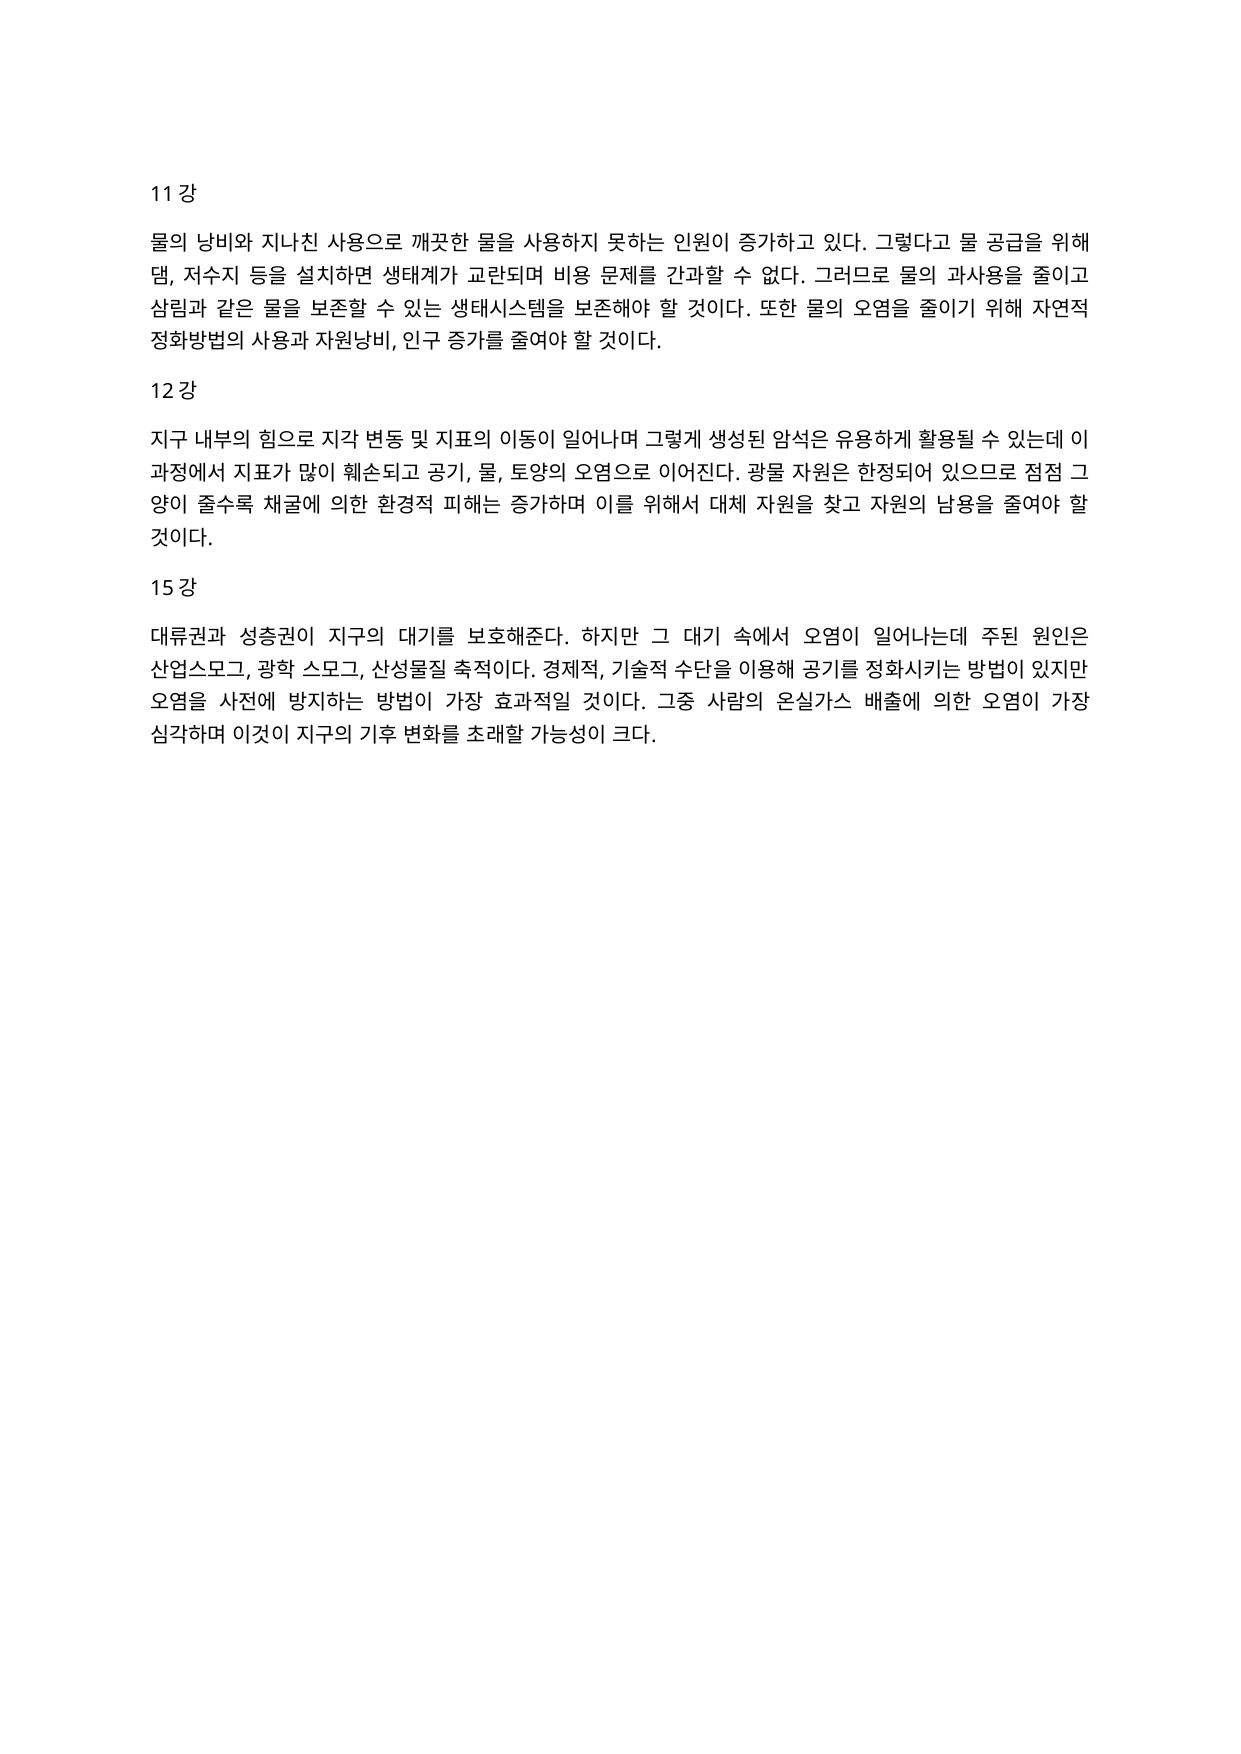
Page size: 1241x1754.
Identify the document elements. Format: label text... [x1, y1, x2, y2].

text 15강 [150, 571, 1090, 601]
text 대류권과 성층권이 지구의 대기를 보호해준다. 하지만 그 대기 속에서 오염이 일어나는데 주된 원인은 산업스모그, 광학 스모그, 산성물질 축적이다. 경제적, 기술적 수단을 이용해 공기를 정화시키는 방법이 있지만 오염을 사전에 방지하는 방법이 가장 효과적일 것이다. 그중 사람의 온실가스 배출에 의한 오염이 가장 심각하며 이것이 지구의 기후 변화를 초래할 가능성이 크다. [150, 620, 1090, 748]
text 12강 [150, 374, 1090, 404]
text 지구 내부의 힘으로 지각 변동 및 지표의 이동이 일어나며 그렇게 생성된 암석은 유용하게 활용될 수 있는데 이 과정에서 지표가 많이 훼손되고 공기, 물, 토양의 오염으로 이어진다. 광물 자원은 한정되어 있으므로 점점 그 양이 줄수록 채굴에 의한 환경적 피해는 증가하며 이를 위해서 대체 자원을 찾고 자원의 남용을 줄여야 할 것이다. [150, 423, 1090, 552]
text 11강 [150, 177, 1090, 207]
text 물의 낭비와 지나친 사용으로 깨끗한 물을 사용하지 못하는 인원이 증가하고 있다. 그렇다고 물 공급을 위해 댐, 저수지 등을 설치하면 생태계가 교란되며 비용 문제를 간과할 수 없다. 그러므로 물의 과사용을 줄이고 삼림과 같은 물을 보존할 수 있는 생태시스템을 보존해야 할 것이다. 또한 물의 오염을 줄이기 위해 자연적 정화방법의 사용과 자원낭비, 인구 증가를 줄여야 할 것이다. [150, 227, 1090, 355]
